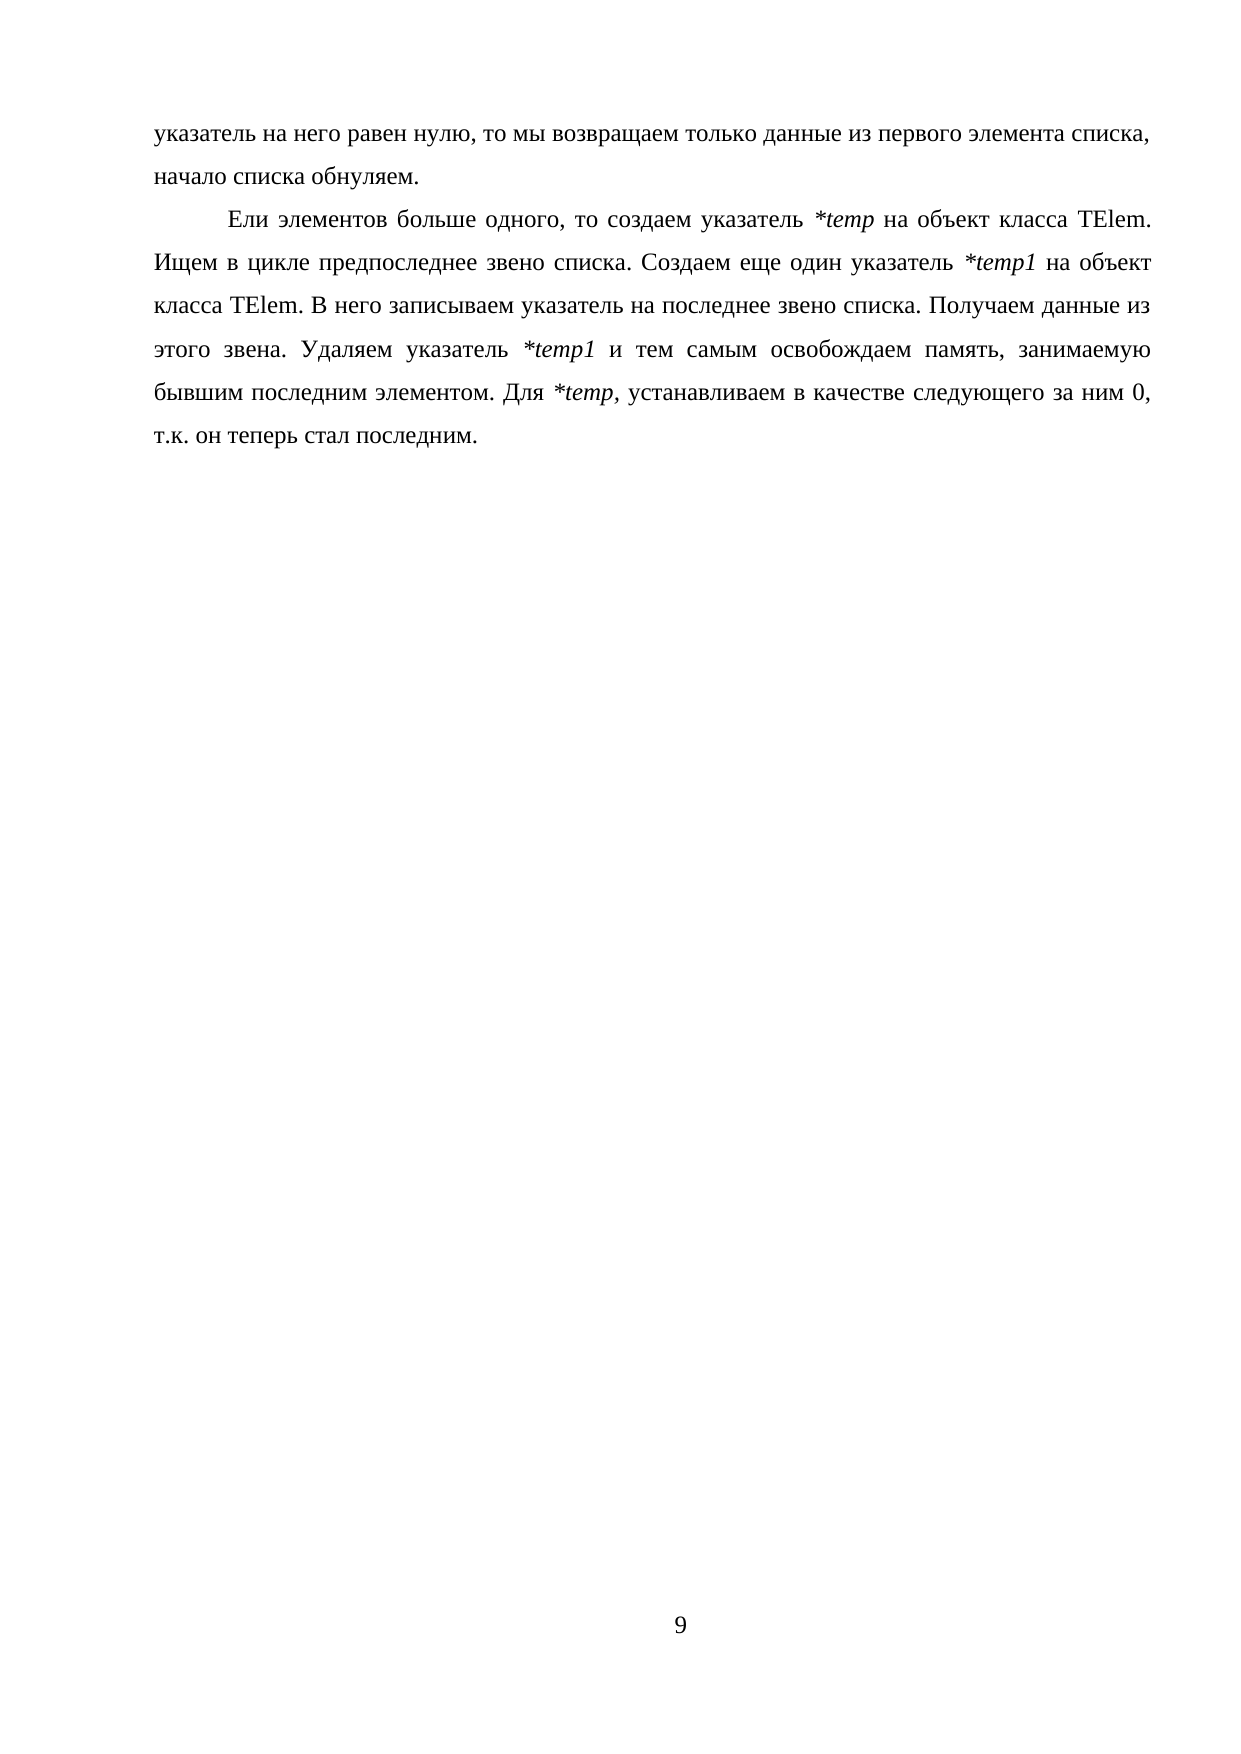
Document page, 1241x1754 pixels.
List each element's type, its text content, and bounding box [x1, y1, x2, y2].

list Ели элементов больше одного, то создаем указатель *temp на объект класса TElem. Ищем в цикле предпоследнее звено списка. Создаем еще один указатель *temp1 на объект класса TElem. В него записываем указатель на последнее звено списка. Получаем данные из этого звена. Удаляем указатель *temp1 и тем самым освобождаем память, занимаемую бывшим последним элементом. Для *temp, устанавливаем в качестве следующего за ним 0, т.к. он теперь стал последним. [153, 204, 1152, 449]
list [153, 118, 1152, 190]
